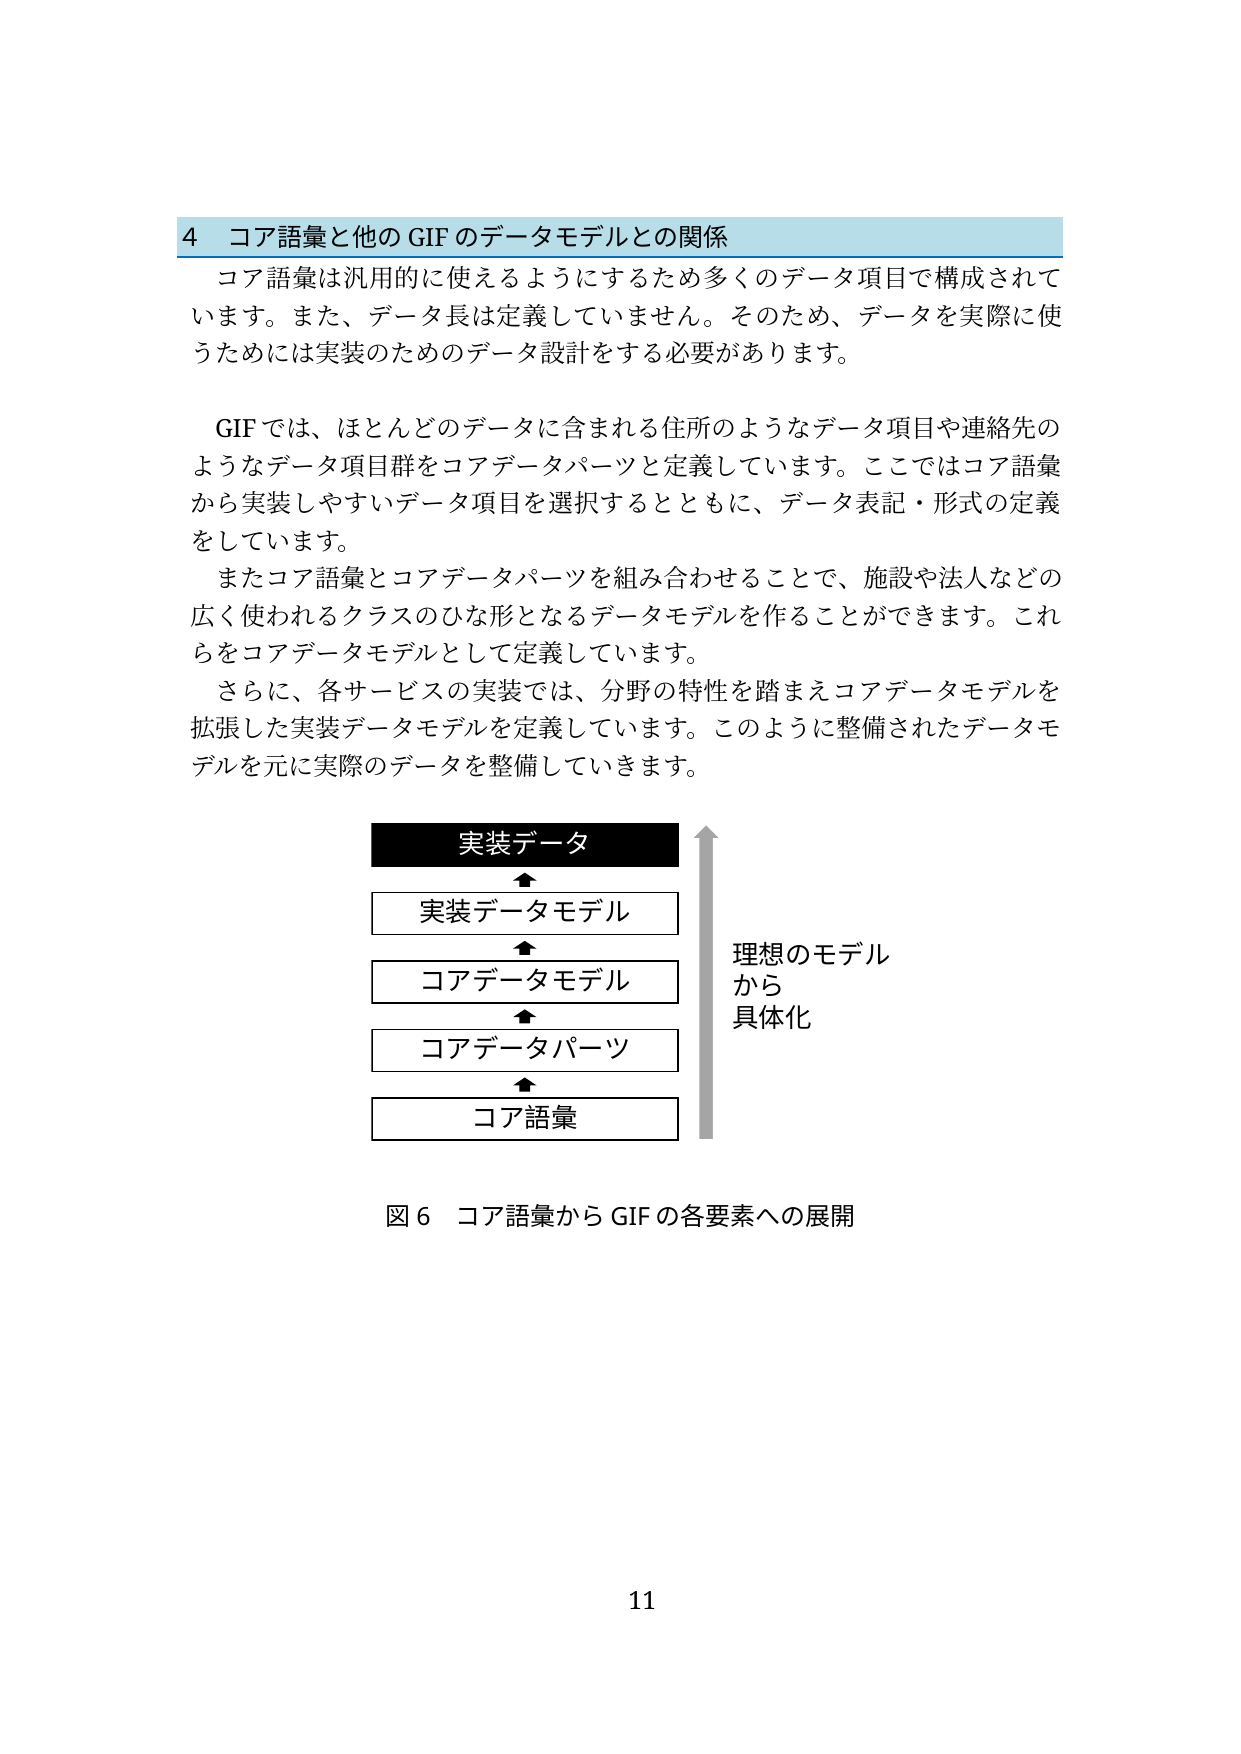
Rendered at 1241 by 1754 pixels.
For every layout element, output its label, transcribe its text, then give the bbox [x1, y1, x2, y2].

subtitle コア語彙と他のGIFのデータモデルとの関係 [177, 217, 1063, 256]
text さらに、各サービスの実装では、分野の特性を踏まえコアデータモデルを拡張した実装データモデルを定義しています。このように整備されたデータモデルを元に実際のデータを整備していきます。 [190, 671, 1063, 783]
text またコア語彙とコアデータパーツを組み合わせることで、施設や法人などの広く使われるクラスのひな形となるデータモデルを作ることができます。これらをコアデータモデルとして定義しています。 [190, 558, 1063, 671]
text 図 6 コア語彙からGIFの各要素への展開 [177, 1196, 1063, 1233]
text コア語彙は汎用的に使えるようにするため多くのデータ項目で構成されています。また、データ長は定義していません。そのため、データを実際に使うためには実装のためのデータ設計をする必要があります。 [190, 258, 1063, 371]
text GIFでは、ほとんどのデータに含まれる住所のようなデータ項目や連絡先のようなデータ項目群をコアデータパーツと定義しています。ここではコア語彙から実装しやすいデータ項目を選択するとともに、データ表記・形式の定義をしています。 [190, 408, 1063, 558]
